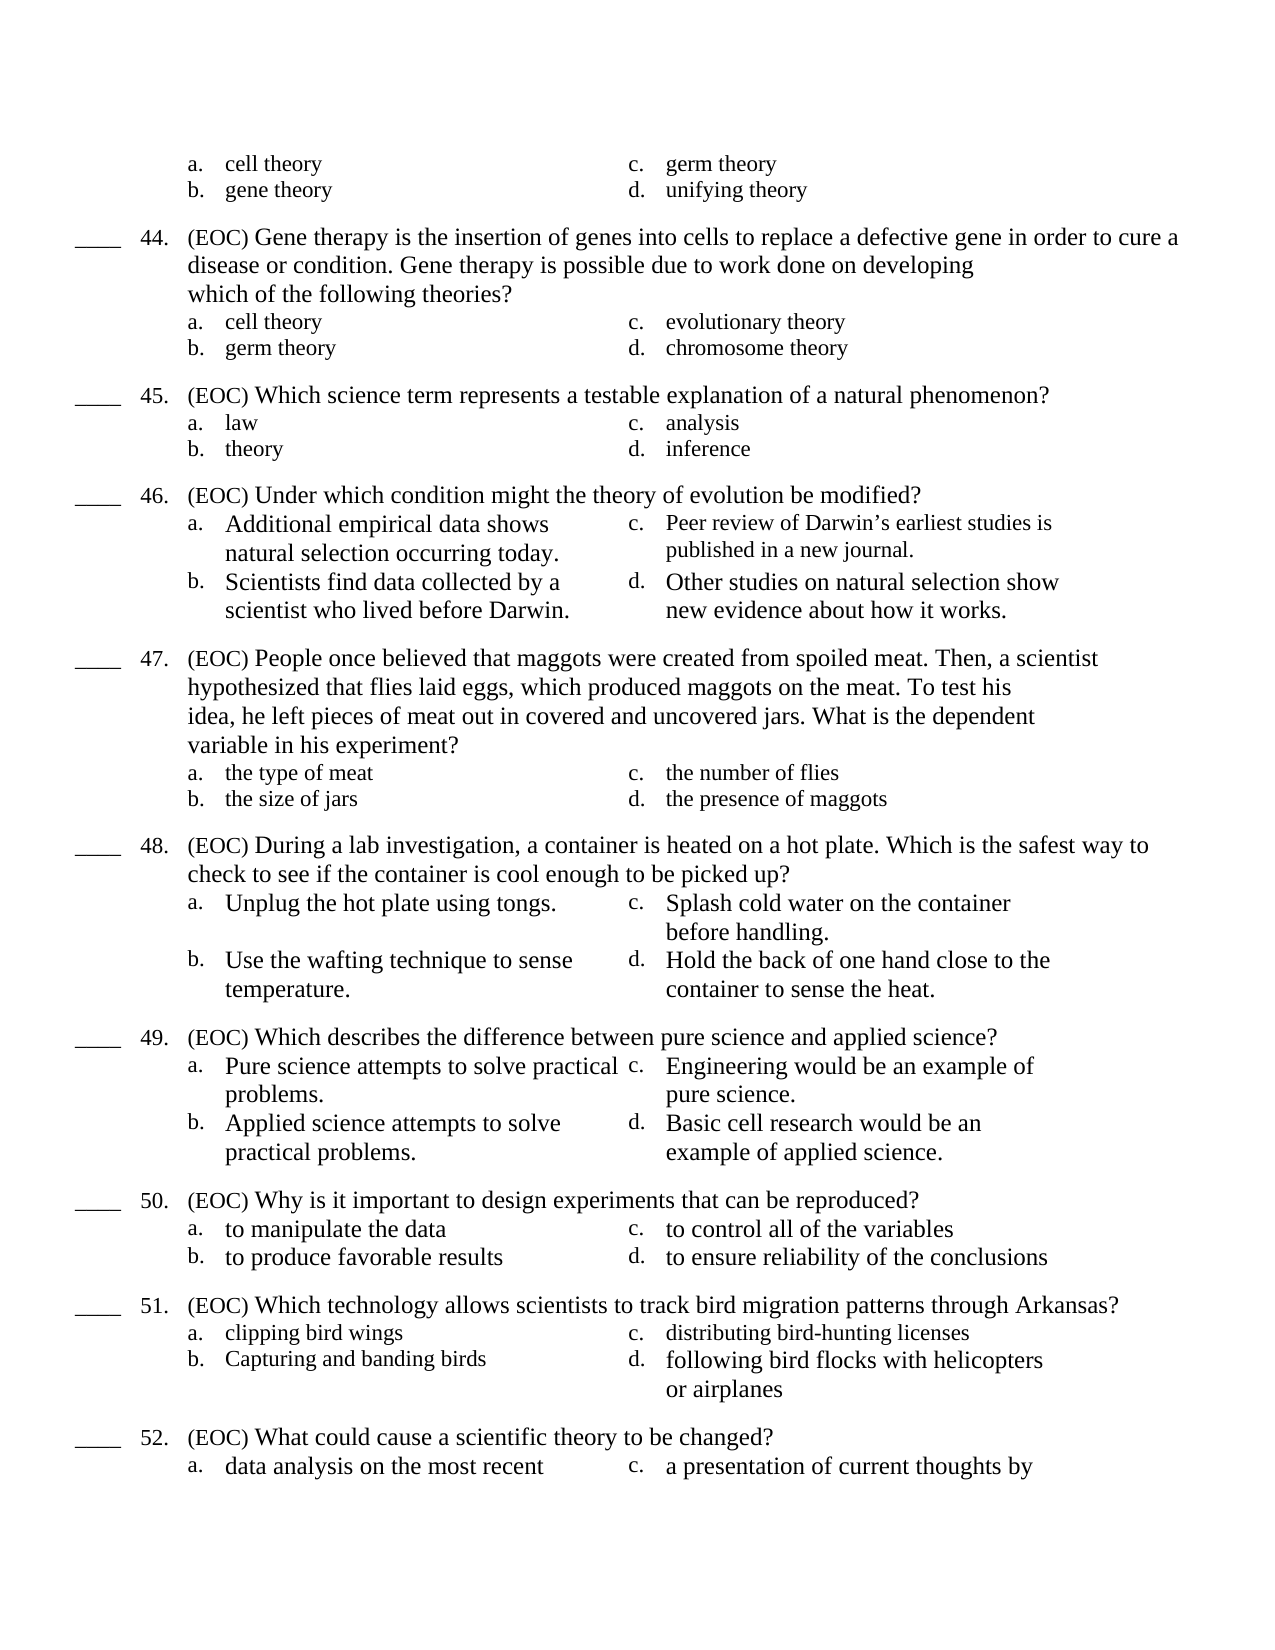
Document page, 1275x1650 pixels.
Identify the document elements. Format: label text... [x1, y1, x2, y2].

text ____ 46. (EOC) Under which condition might the theory of evolution be modified? [75, 481, 1200, 509]
table_header a. [183, 1319, 220, 1346]
table_header c. [624, 888, 661, 945]
text ____ 48. (EOC) During a lab investigation, a container is heated on a hot plate. Which is the safest way to check to see if the container is cool enough to be picked up? [75, 830, 1200, 888]
table_cell d. [624, 176, 661, 203]
table_cell theory [220, 435, 623, 461]
table_cell d. [624, 945, 661, 1003]
table_cell b. [183, 1108, 220, 1166]
table_header germ theory [661, 150, 1064, 176]
table_header c. [624, 308, 661, 334]
table_header to control all of the variables [661, 1214, 1064, 1242]
table_cell b. [183, 567, 220, 624]
text ____ 52. (EOC) What could cause a scientific theory to be changed? [75, 1422, 1200, 1451]
table_cell germ theory [220, 335, 623, 361]
table_cell d. [624, 435, 661, 461]
table_header evolutionary theory [661, 308, 1064, 334]
table_cell b. [183, 435, 220, 461]
table_header Unplug the hot plate using tongs. [220, 888, 623, 945]
table_cell the presence of maggots [661, 785, 1064, 811]
table_cell Applied science attempts to solve practical problems. [220, 1108, 623, 1166]
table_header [661, 1451, 1064, 1480]
table_header a. [183, 1051, 220, 1108]
table_header a. [183, 1451, 220, 1480]
table_header Splash cold water on the container before handling. [661, 888, 1064, 945]
table_cell the size of jars [220, 785, 623, 811]
text which of the following theories? [187, 279, 1200, 308]
table_header a. [183, 409, 220, 435]
table_header a. [183, 759, 220, 785]
table_cell inference [661, 435, 1064, 461]
table_cell gene theory [220, 176, 623, 203]
table_header a. [183, 150, 220, 176]
text ____ 50. (EOC) Why is it important to design experiments that can be reproduced? [75, 1185, 1200, 1214]
table_cell Hold the back of one hand close to the container to sense the heat. [661, 945, 1064, 1003]
table_cell Capturing and banding birds [220, 1346, 623, 1403]
text ____ 49. (EOC) Which describes the difference between pure science and applied science? [75, 1022, 1200, 1051]
table_header to manipulate the data [220, 1214, 623, 1242]
table_header c. [624, 759, 661, 785]
table_header cell theory [220, 150, 623, 176]
table_cell Use the wafting technique to sense temperature. [220, 945, 623, 1003]
table_cell d. [624, 335, 661, 361]
table_header the number of flies [661, 759, 1064, 785]
table_header Pure science attempts to solve practical problems. [220, 1051, 623, 1108]
text ____ 47. (EOC) People once believed that maggots were created from spoiled meat. Then, a scientist [75, 643, 1200, 672]
table_header clipping bird wings [220, 1319, 623, 1346]
table_header Engineering would be an example of pure science. [661, 1051, 1064, 1108]
table_cell d. [624, 785, 661, 811]
table_header c. [624, 409, 661, 435]
table_header Additional empirical data shows natural selection occurring today. [220, 509, 623, 567]
table_header c. [624, 509, 661, 567]
table_header Peer review of Darwin’s earliest studies is published in a new journal. [661, 509, 1064, 567]
table_cell Other studies on natural selection show new evidence about how it works. [661, 567, 1064, 624]
table_cell following bird flocks with helicopters or airplanes [661, 1346, 1064, 1403]
table_header distributing bird-hunting licenses [661, 1319, 1064, 1346]
text idea, he left pieces of meat out in covered and uncovered jars. What is the dependent [187, 701, 1200, 730]
table_cell b. [183, 1346, 220, 1403]
table_header the type of meat [220, 759, 623, 785]
table_cell b. [183, 945, 220, 1003]
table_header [220, 1451, 623, 1480]
table_header c. [624, 1051, 661, 1108]
table_cell d. [624, 1243, 661, 1271]
table_cell to produce favorable results [220, 1243, 623, 1271]
table_cell d. [624, 1108, 661, 1166]
table_cell to ensure reliability of the conclusions [661, 1243, 1064, 1271]
text variable in his experiment? [187, 730, 1200, 758]
table_header c. [624, 150, 661, 176]
table_cell b. [183, 785, 220, 811]
text ____ 44. (EOC) Gene therapy is the insertion of genes into cells to replace a defective gene in order to cure a disease or condition. Gene therapy is possible due to work done on developing [75, 222, 1200, 279]
table_cell Basic cell research would be an example of applied science. [661, 1108, 1064, 1166]
table_cell Scientists find data collected by a scientist who lived before Darwin. [220, 567, 623, 624]
table_header c. [624, 1214, 661, 1242]
text ____ 51. (EOC) Which technology allows scientists to track bird migration patterns through Arkansas? [75, 1290, 1200, 1319]
table_cell b. [183, 335, 220, 361]
table_cell chromosome theory [661, 335, 1064, 361]
text hypothesized that flies laid eggs, which produced maggots on the meat. To test his [187, 672, 1200, 701]
table_header a. [183, 1214, 220, 1242]
table_header a. [183, 888, 220, 945]
table_header law [220, 409, 623, 435]
table_cell unifying theory [661, 176, 1064, 203]
table_header a. [183, 509, 220, 567]
table_header analysis [661, 409, 1064, 435]
table_header c. [624, 1451, 661, 1480]
text ____ 45. (EOC) Which science term represents a testable explanation of a natural phenomenon? [75, 380, 1200, 409]
table_header a. [183, 308, 220, 334]
table_cell d. [624, 567, 661, 624]
table_header cell theory [220, 308, 623, 334]
table_cell b. [183, 1243, 220, 1271]
table_cell b. [183, 176, 220, 203]
table_cell d. [624, 1346, 661, 1403]
table_header c. [624, 1319, 661, 1346]
